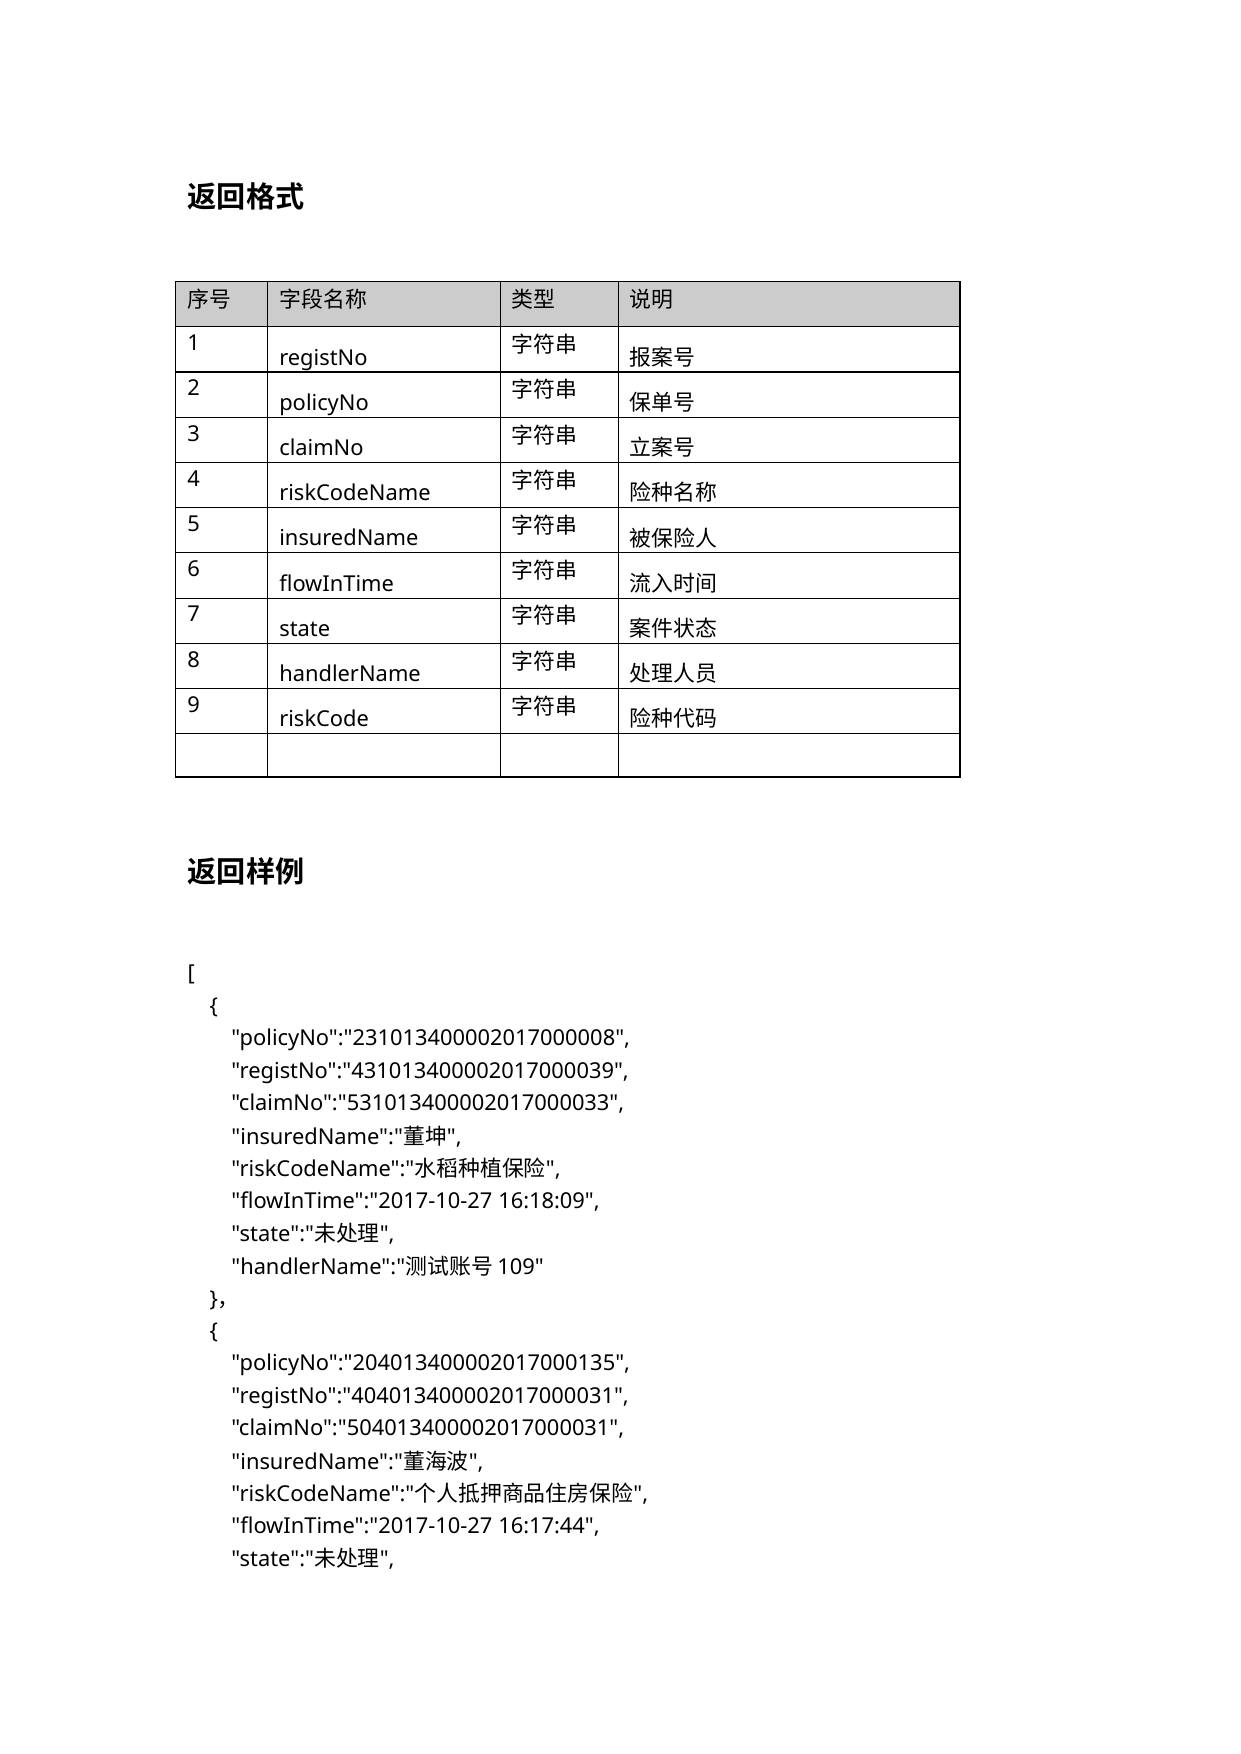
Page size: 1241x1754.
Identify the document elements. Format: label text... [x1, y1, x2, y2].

table_cell 险种代码 [619, 689, 959, 733]
table_cell 1 [176, 327, 267, 371]
table_cell 险种名称 [619, 463, 959, 507]
text "registNo":"404013400002017000031", [209, 1378, 1053, 1411]
table_cell 字符串 [501, 689, 618, 733]
table_cell riskCode [268, 689, 500, 733]
table_header 说明 [619, 282, 959, 326]
text [ [187, 956, 1053, 988]
subtitle 返回样例 [187, 281, 1053, 902]
table_cell 处理人员 [619, 644, 959, 688]
table_cell flowInTime [268, 553, 500, 597]
text "registNo":"431013400002017000039", [209, 1053, 1053, 1086]
table_cell 字符串 [501, 553, 618, 597]
table_cell registNo [268, 327, 500, 371]
table_cell 报案号 [619, 327, 959, 371]
table_cell claimNo [268, 418, 500, 462]
table_cell 5 [176, 508, 267, 552]
text "state":"未处理", [209, 1216, 1053, 1248]
table_cell policyNo [268, 373, 500, 417]
text { [209, 1313, 1053, 1346]
table_cell 流入时间 [619, 553, 959, 597]
table_cell 3 [176, 418, 267, 462]
table_cell [501, 734, 618, 776]
text "flowInTime":"2017-10-27 16:18:09", [209, 1183, 1053, 1216]
table_cell insuredName [268, 508, 500, 552]
table_cell 8 [176, 644, 267, 688]
table_cell 2 [176, 373, 267, 417]
table_cell riskCodeName [268, 463, 500, 507]
text "state":"未处理", [209, 1541, 1053, 1573]
table_cell [619, 734, 959, 776]
table_cell 9 [176, 689, 267, 733]
table_header 字段名称 [268, 282, 500, 326]
table_header 序号 [176, 282, 267, 326]
text "flowInTime":"2017-10-27 16:17:44", [209, 1508, 1053, 1541]
table_cell 保单号 [619, 373, 959, 417]
subtitle 返回格式 [187, 162, 1053, 227]
table_cell 字符串 [501, 644, 618, 688]
table_cell 字符串 [501, 463, 618, 507]
table_cell 7 [176, 599, 267, 643]
table_header 类型 [501, 282, 618, 326]
table_cell state [268, 599, 500, 643]
table_cell 字符串 [501, 508, 618, 552]
table_cell 案件状态 [619, 599, 959, 643]
text "claimNo":"504013400002017000031", [209, 1411, 1053, 1443]
text "insuredName":"董海波", [209, 1443, 1053, 1476]
table_cell 6 [176, 553, 267, 597]
text "policyNo":"204013400002017000135", [209, 1346, 1053, 1378]
table_cell 被保险人 [619, 508, 959, 552]
text }， [209, 1281, 1053, 1313]
table_cell 立案号 [619, 418, 959, 462]
table_cell 字符串 [501, 599, 618, 643]
table_cell 4 [176, 463, 267, 507]
text "policyNo":"231013400002017000008", [209, 1021, 1053, 1053]
text "claimNo":"531013400002017000033", [209, 1086, 1053, 1118]
table_cell 字符串 [501, 327, 618, 371]
text "insuredName":"董坤", [209, 1118, 1053, 1151]
table_cell [176, 734, 267, 776]
text "riskCodeName":"个人抵押商品住房保险", [209, 1476, 1053, 1508]
table_cell [268, 734, 500, 776]
table_cell 字符串 [501, 418, 618, 462]
text { [209, 988, 1053, 1021]
table_cell handlerName [268, 644, 500, 688]
text "riskCodeName":"水稻种植保险", [209, 1151, 1053, 1183]
text "handlerName":"测试账号109" [209, 1248, 1053, 1281]
table_cell 字符串 [501, 373, 618, 417]
